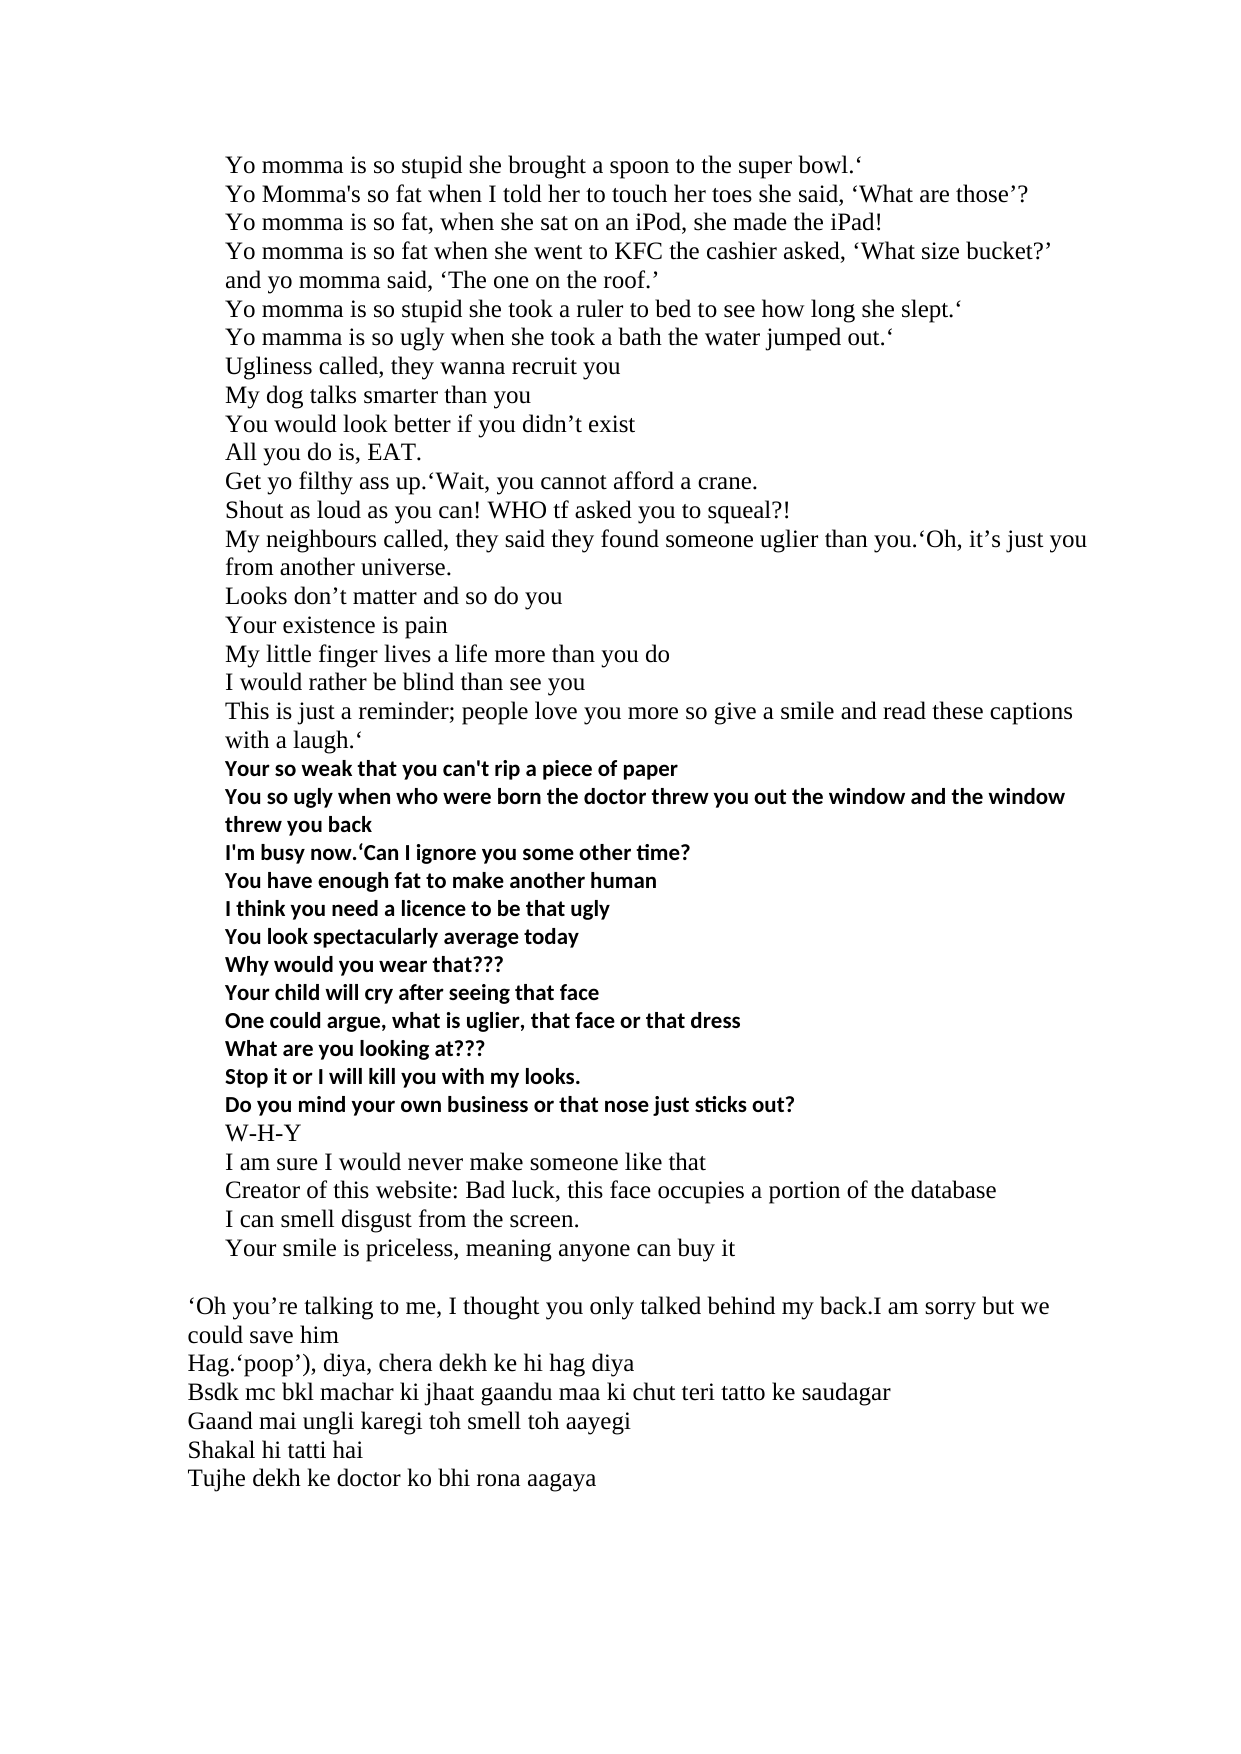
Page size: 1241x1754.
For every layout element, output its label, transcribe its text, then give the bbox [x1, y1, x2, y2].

list Stop it or I will kill you with my looks. [225, 1062, 1090, 1090]
list What are you looking at??? [225, 1034, 1090, 1062]
text ‘Oh you’re talking to me, I thought you only talked behind my back.I am sorry but we could save him Hag.‘poop’), diya, chera dekh ke hi hag diya Bsdk mc bkl machar ki jhaat gaandu maa ki chut teri tatto ke saudagar Gaand mai ungli karegi toh smell toh aayegi Shakal hi tatti hai Tujhe dekh ke doctor ko bhi rona aagaya [187, 1291, 1090, 1549]
list I can smell disgust from the screen. [225, 1204, 1090, 1233]
list I would rather be blind than see you [225, 667, 1090, 696]
list You look spectacularly average today [225, 922, 1090, 950]
list I am sure I would never make someone like that [225, 1147, 1090, 1176]
list Your existence is pain [225, 610, 1090, 639]
list I think you need a licence to be that ugly [225, 894, 1090, 922]
list Shout as loud as you can! WHO tf asked you to squeal?! [225, 495, 1090, 524]
list Looks don’t matter and so do you [225, 581, 1090, 610]
list This is just a reminder; people love you more so give a smile and read these captions with a laugh.‘ [225, 696, 1090, 754]
list Creator of this website: Bad luck, this face occupies a portion of the database [225, 1176, 1090, 1204]
list Yo momma is so stupid she took a ruler to bed to see how long she slept.‘ [225, 294, 1090, 322]
list My little finger lives a life more than you do [225, 639, 1090, 667]
list Yo mamma is so ugly when she took a bath the water jumped out.‘ [225, 322, 1090, 351]
list W-H-Y [225, 1118, 1090, 1147]
list I'm busy now.‘Can I ignore you some other time? [225, 838, 1090, 866]
list Why would you wear that??? [225, 950, 1090, 978]
list Yo Momma's so fat when I told her to touch her toes she said, ‘What are those’? [225, 179, 1090, 207]
list Your smile is priceless, meaning anyone can buy it [225, 1233, 1090, 1262]
list Ugliness called, they wanna recruit you [225, 351, 1090, 380]
list My dog talks smarter than you [225, 380, 1090, 409]
list You have enough fat to make another human [225, 866, 1090, 894]
list Your so weak that you can't rip a piece of paper [225, 754, 1090, 782]
list Get yo filthy ass up.‘Wait, you cannot afford a crane. [225, 466, 1090, 495]
list Yo momma is so fat, when she sat on an iPod, she made the iPad! [225, 207, 1090, 236]
list Do you mind your own business or that nose just sticks out? [225, 1090, 1090, 1118]
list My neighbours called, they said they found someone uglier than you.‘Oh, it’s just you from another universe. [225, 524, 1090, 581]
list Your child will cry after seeing that face [225, 978, 1090, 1006]
list Yo momma is so stupid she brought a spoon to the super bowl.‘ [225, 150, 1090, 179]
list Yo momma is so fat when she went to KFC the cashier asked, ‘What size bucket?’ and yo momma said, ‘The one on the roof.’ [225, 236, 1090, 294]
list One could argue, what is uglier, that face or that dress [225, 1006, 1090, 1034]
list You would look better if you didn’t exist [225, 409, 1090, 437]
list All you do is, EAT. [225, 437, 1090, 466]
list You so ugly when who were born the doctor threw you out the window and the window threw you back [225, 782, 1090, 838]
